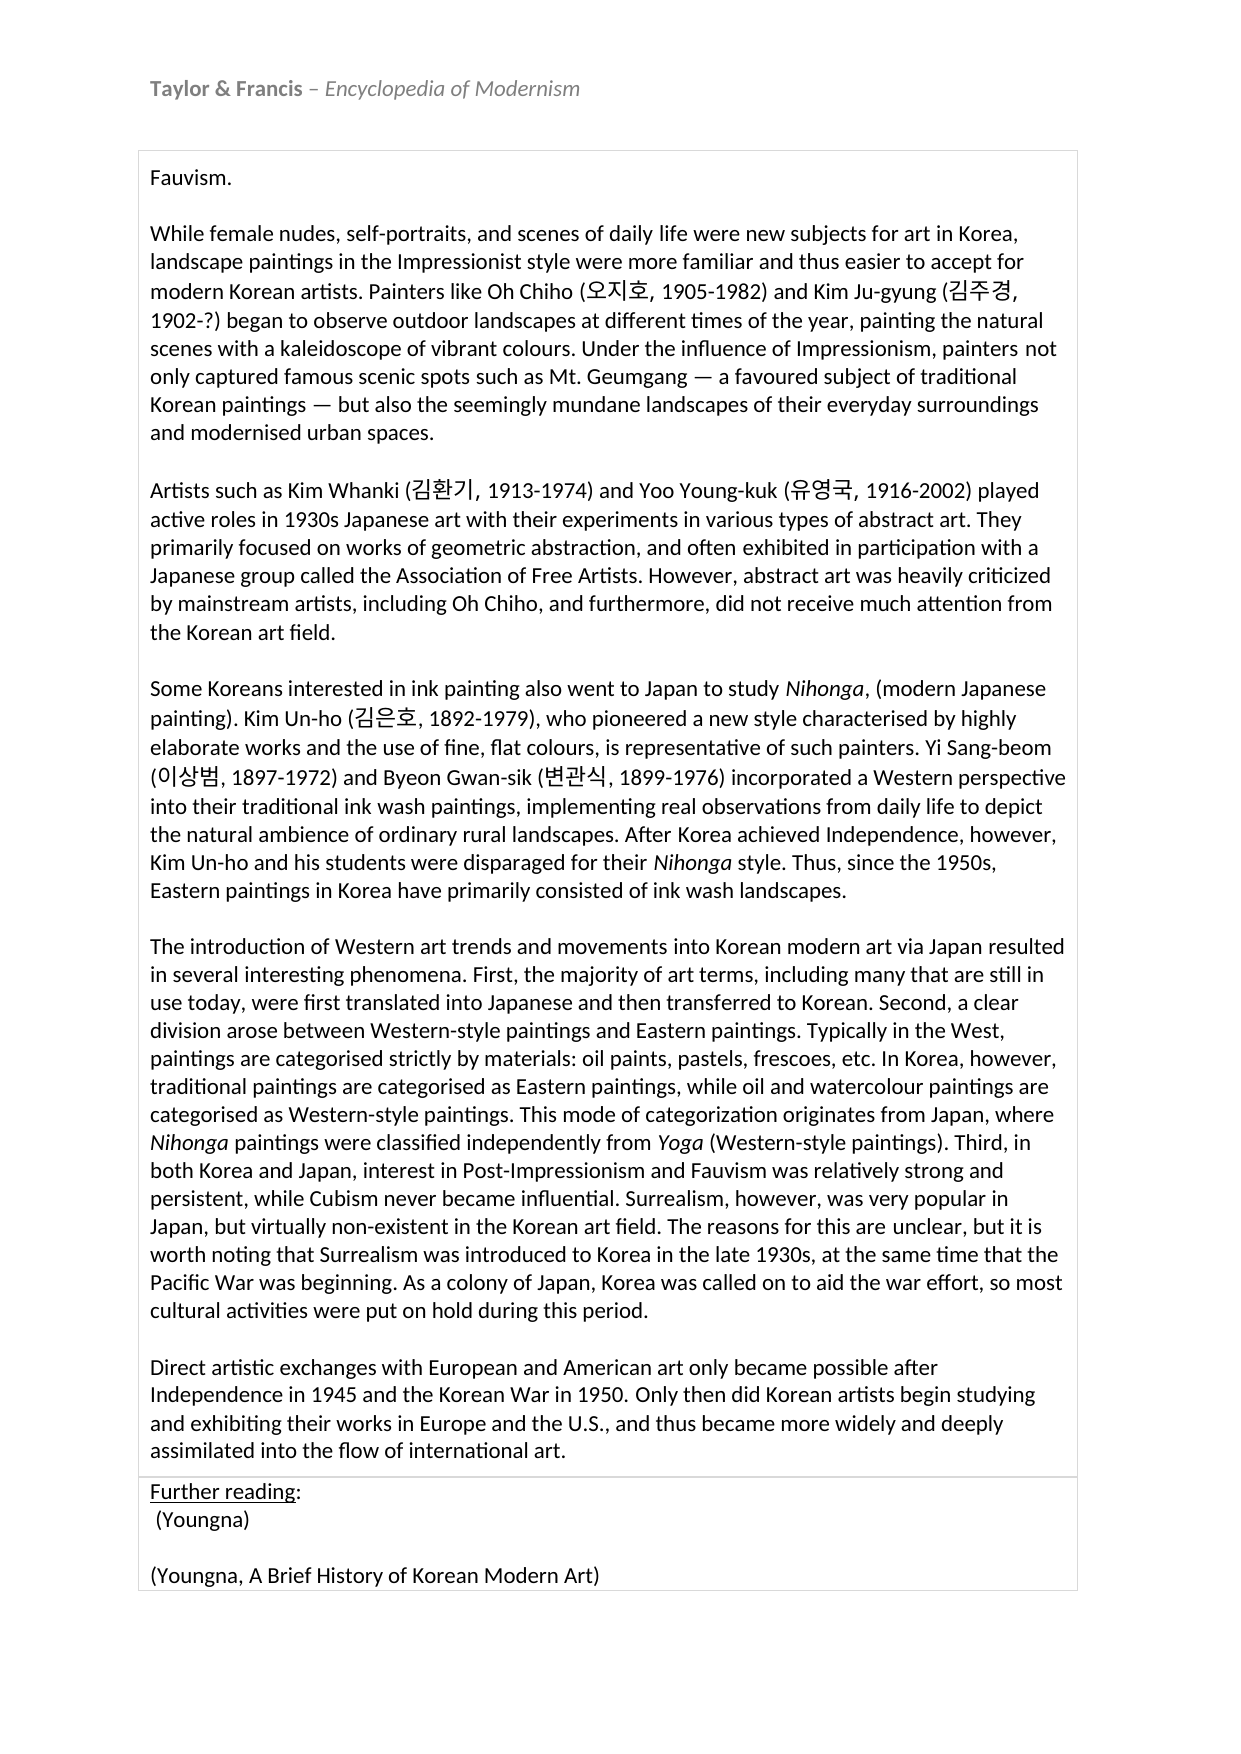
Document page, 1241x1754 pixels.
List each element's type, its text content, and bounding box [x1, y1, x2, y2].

table_cell Further reading: [139, 1478, 1077, 1589]
